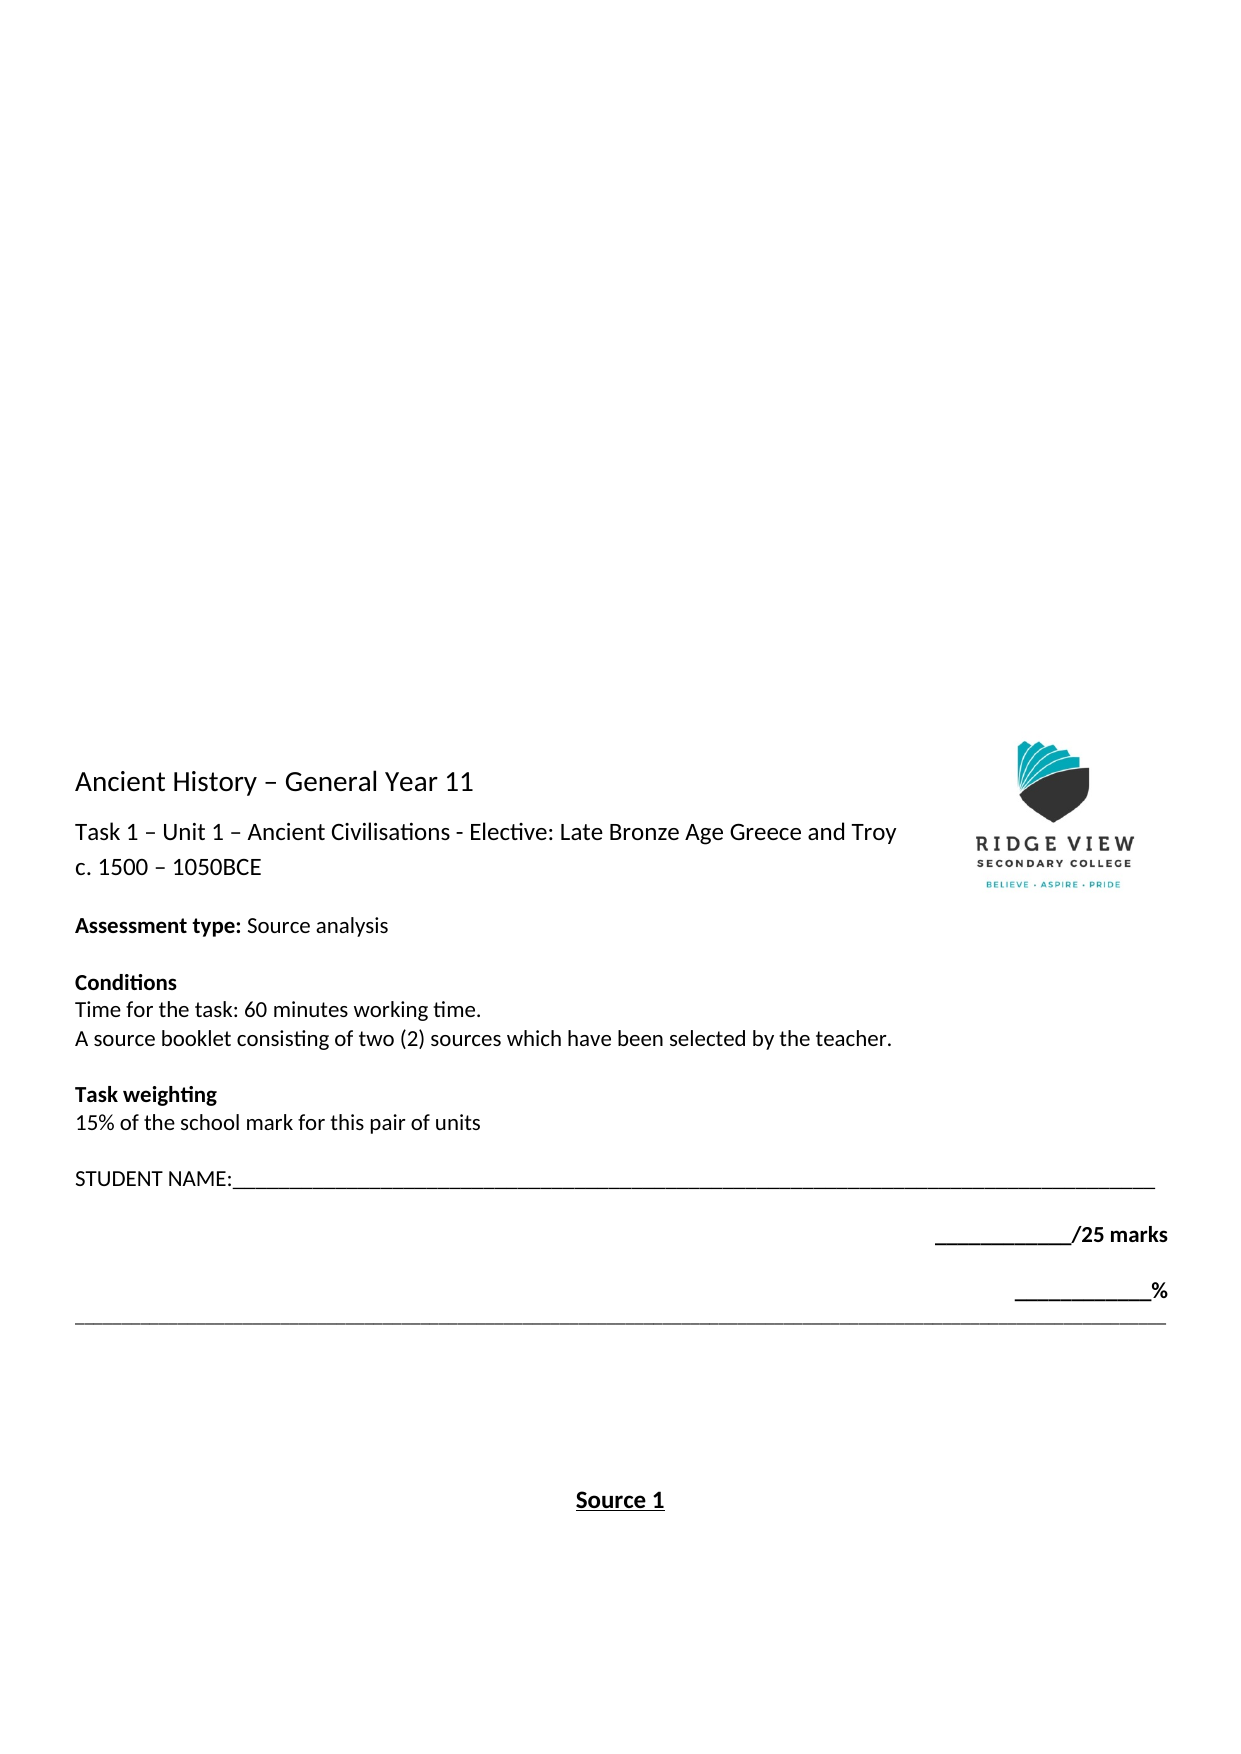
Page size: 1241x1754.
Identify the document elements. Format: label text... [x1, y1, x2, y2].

subtitle Task 1 – Unit 1 – Ancient Civilisations - Elective: Late Bronze Age Greece and Troy c. 1500 – 1050BCE [75, 817, 920, 882]
text Assessment type: Source analysis [75, 912, 1222, 939]
text ____________/25 marks [75, 1192, 1168, 1276]
text Conditions [75, 968, 1168, 996]
text STUDENT NAME:_________________________________________________________________________________ [75, 1164, 1168, 1192]
subtitle Ancient History – General Year 11 [75, 763, 920, 799]
text Time for the task: 60 minutes working time. [75, 996, 1168, 1024]
text 15% of the school mark for this pair of units [75, 1108, 1168, 1136]
text ____________% [75, 1276, 1168, 1304]
text A source booklet consisting of two (2) sources which have been selected by the teacher. [75, 1024, 1168, 1052]
text Task weighting [75, 1080, 1168, 1108]
text Source 1 [75, 1484, 1165, 1514]
picture [920, 711, 1193, 917]
text _____________________________________________________________________________________________________________________ [75, 1304, 1168, 1327]
